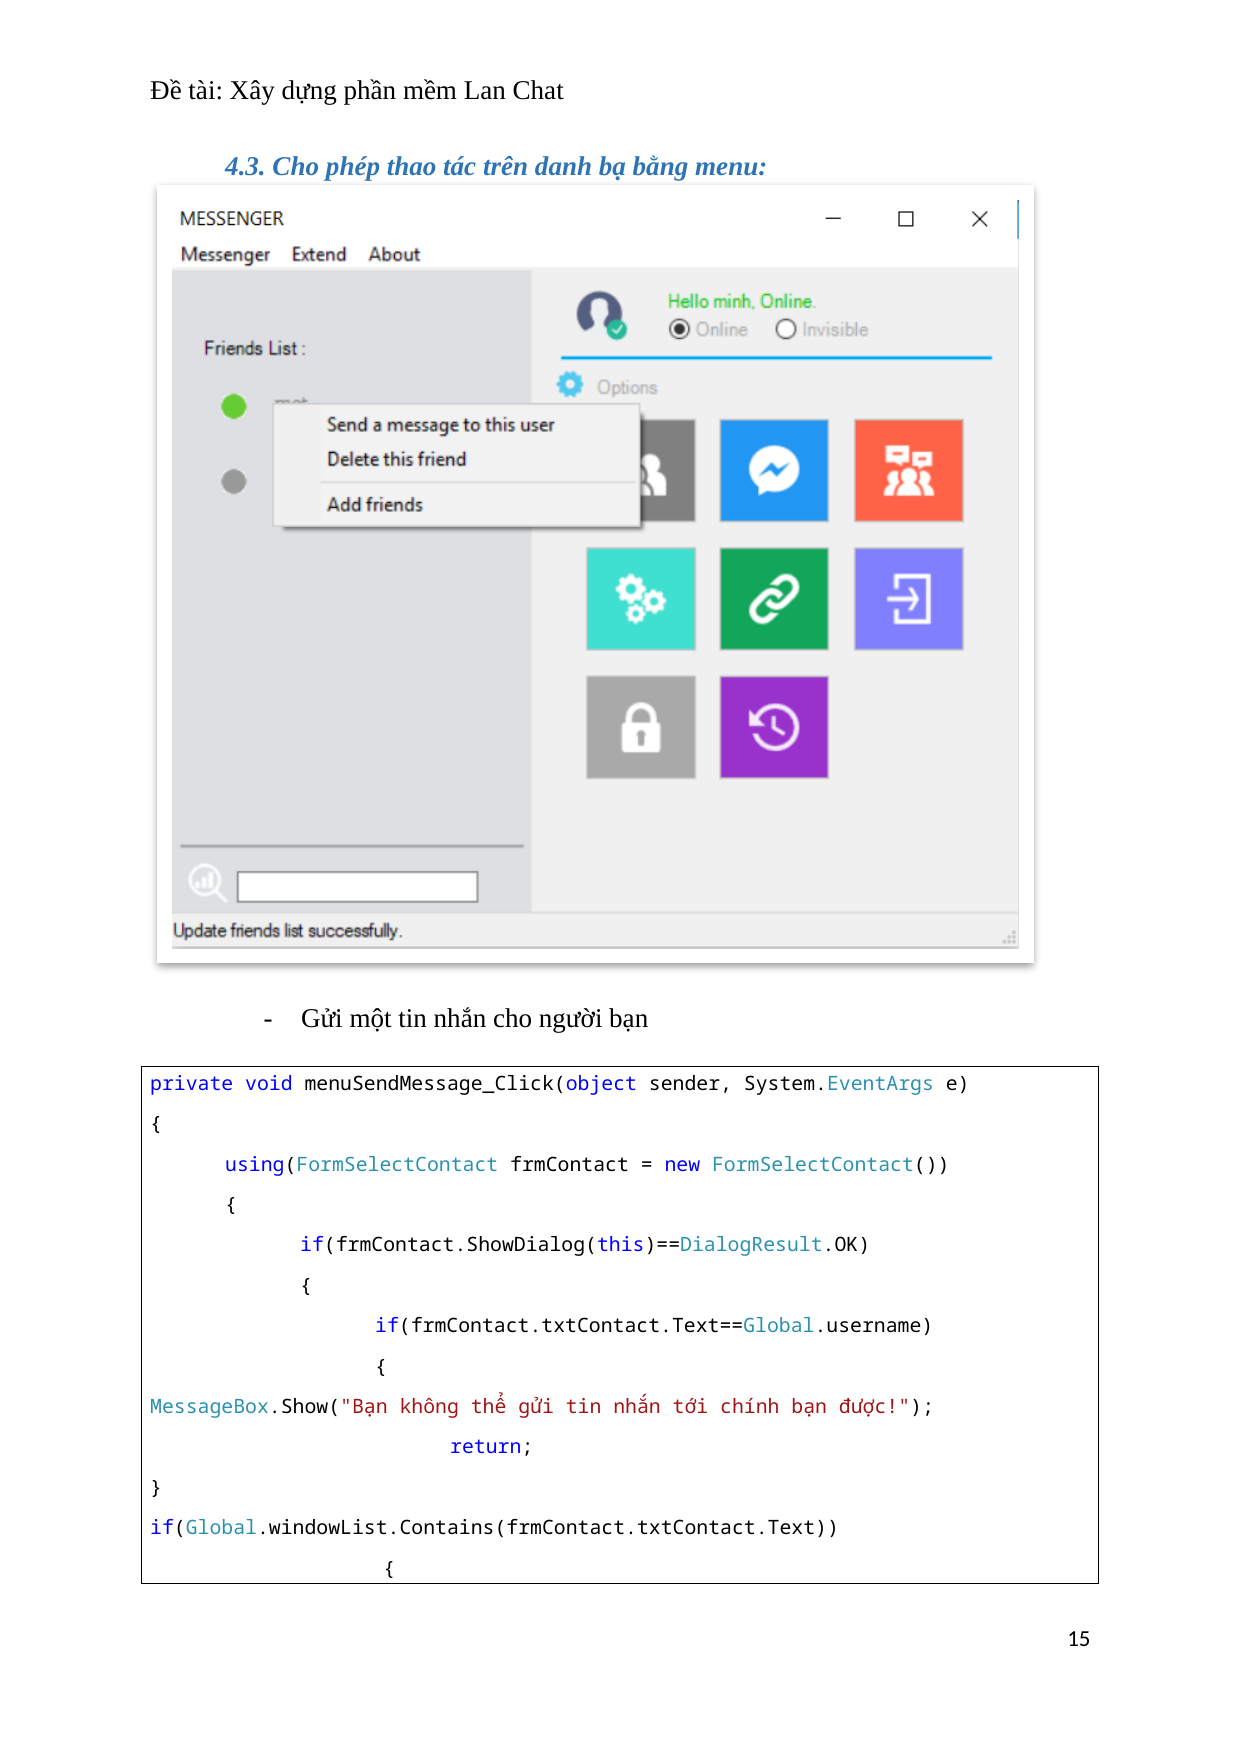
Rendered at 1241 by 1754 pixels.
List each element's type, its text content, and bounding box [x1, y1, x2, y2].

text { [142, 1187, 1098, 1217]
text { [142, 1349, 1098, 1379]
list Gửi một tin nhắn cho người bạn [263, 1002, 1090, 1034]
text if(frmContact.txtContact.Text==Global.username) [142, 1308, 1098, 1338]
text if(frmContact.ShowDialog(this)==DialogResult.OK) [142, 1227, 1098, 1258]
text } if(Global.windowList.Contains(frmContact.txtContact.Text)) [142, 1470, 1098, 1541]
text using(FormSelectContact frmContact = new FormSelectContact()) [142, 1147, 1098, 1177]
picture [172, 200, 1019, 949]
text { [142, 1551, 1098, 1583]
text return; [142, 1429, 1098, 1460]
text private void menuSendMessage_Click(object sender, System.EventArgs e) [142, 1067, 1098, 1096]
subtitle 4.3. Cho phép thao tác trên danh bạ bằng menu: [225, 150, 1090, 181]
text MessageBox.Show("Bạn không thể gửi tin nhắn tới chính bạn được!"); [142, 1389, 1098, 1419]
text { [142, 1106, 1098, 1136]
text { [142, 1268, 1098, 1298]
